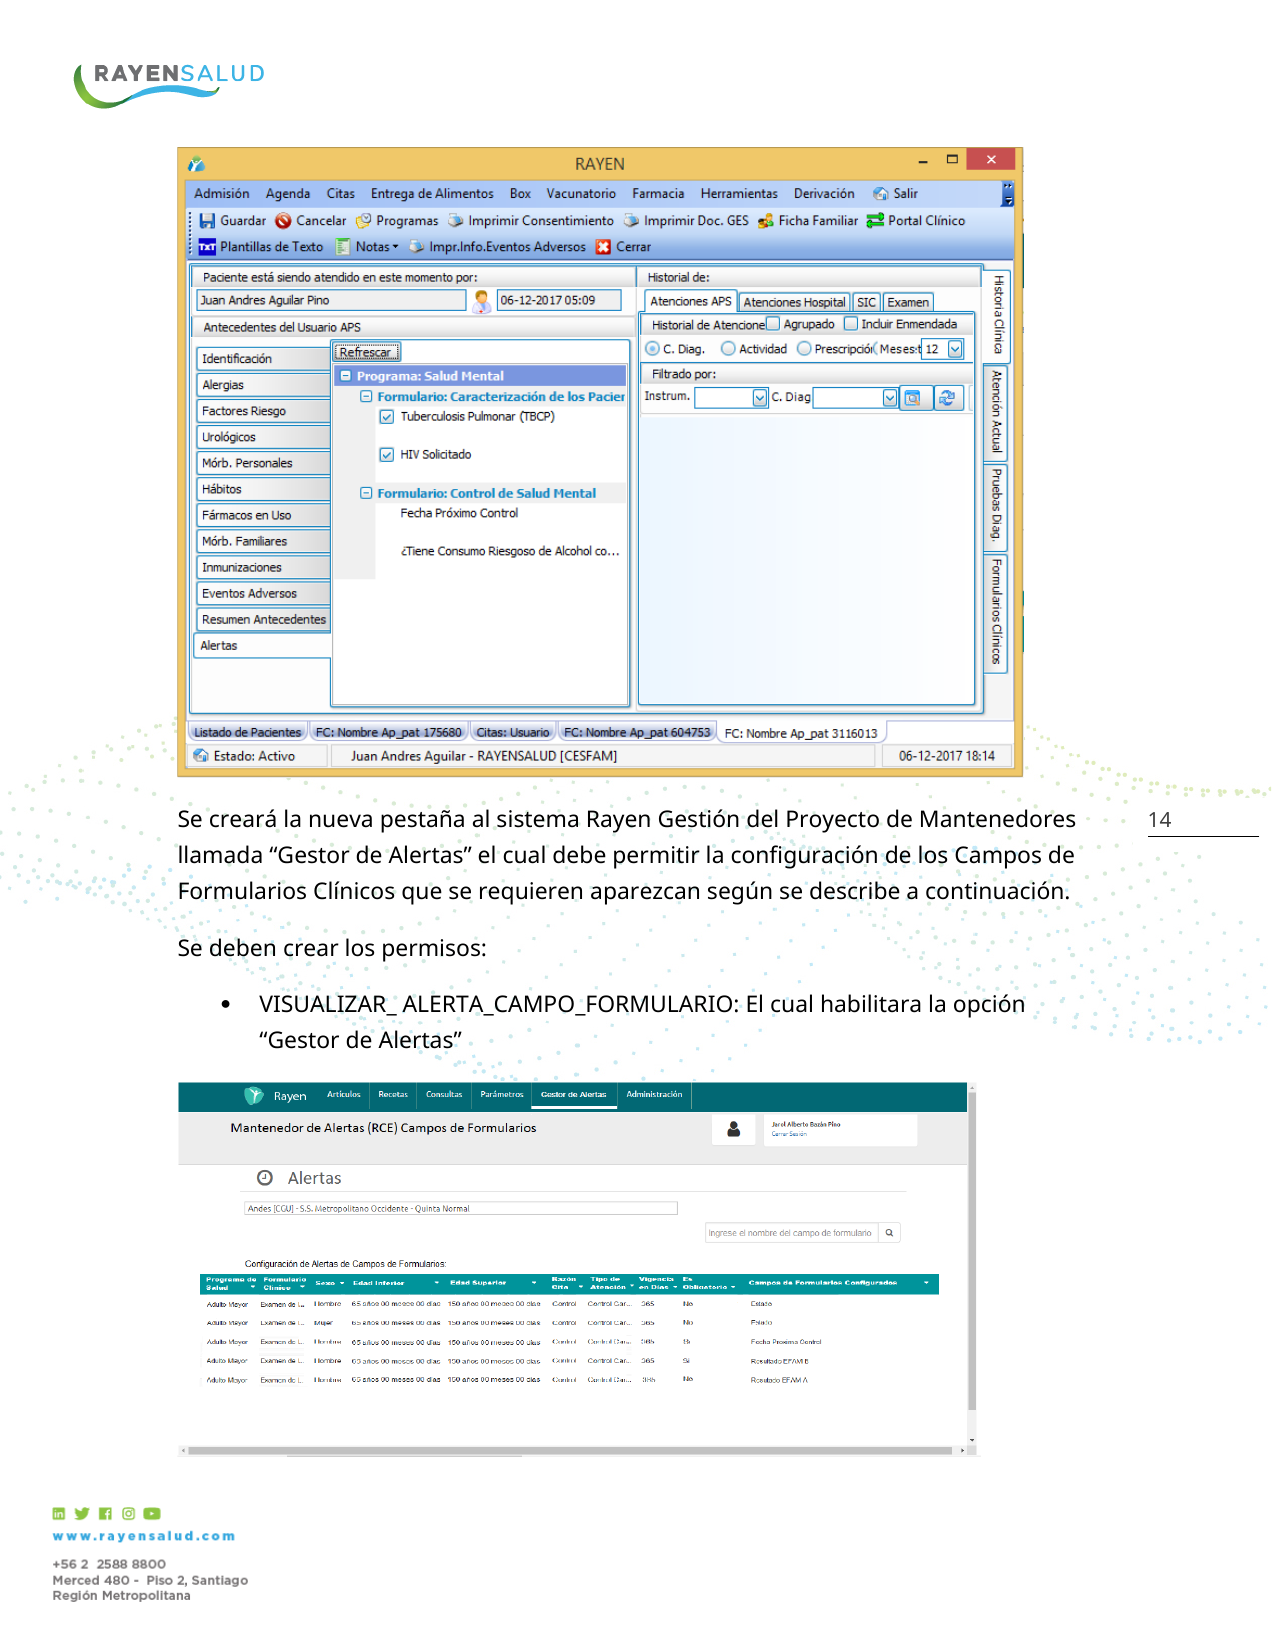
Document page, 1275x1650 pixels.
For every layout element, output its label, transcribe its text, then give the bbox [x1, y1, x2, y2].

list VISUALIZAR_ ALERTA_CAMPO_FORMULARIO: El cual habilitara la opción “Gestor de Alertas” [222, 988, 1098, 1056]
text Se deben crear los permisos: [177, 932, 1098, 963]
picture [0, 147, 1272, 1457]
picture [63, 51, 272, 118]
picture [36, 1499, 263, 1612]
text Se creará la nueva pestaña al sistema Rayen Gestión del Proyecto de Mantenedores llamada “Gestor de Alertas” el cual debe permitir la configuración de los Campos de Formularios Clínicos que se requieren aparezcan según se describe a continuación. [177, 803, 1098, 906]
